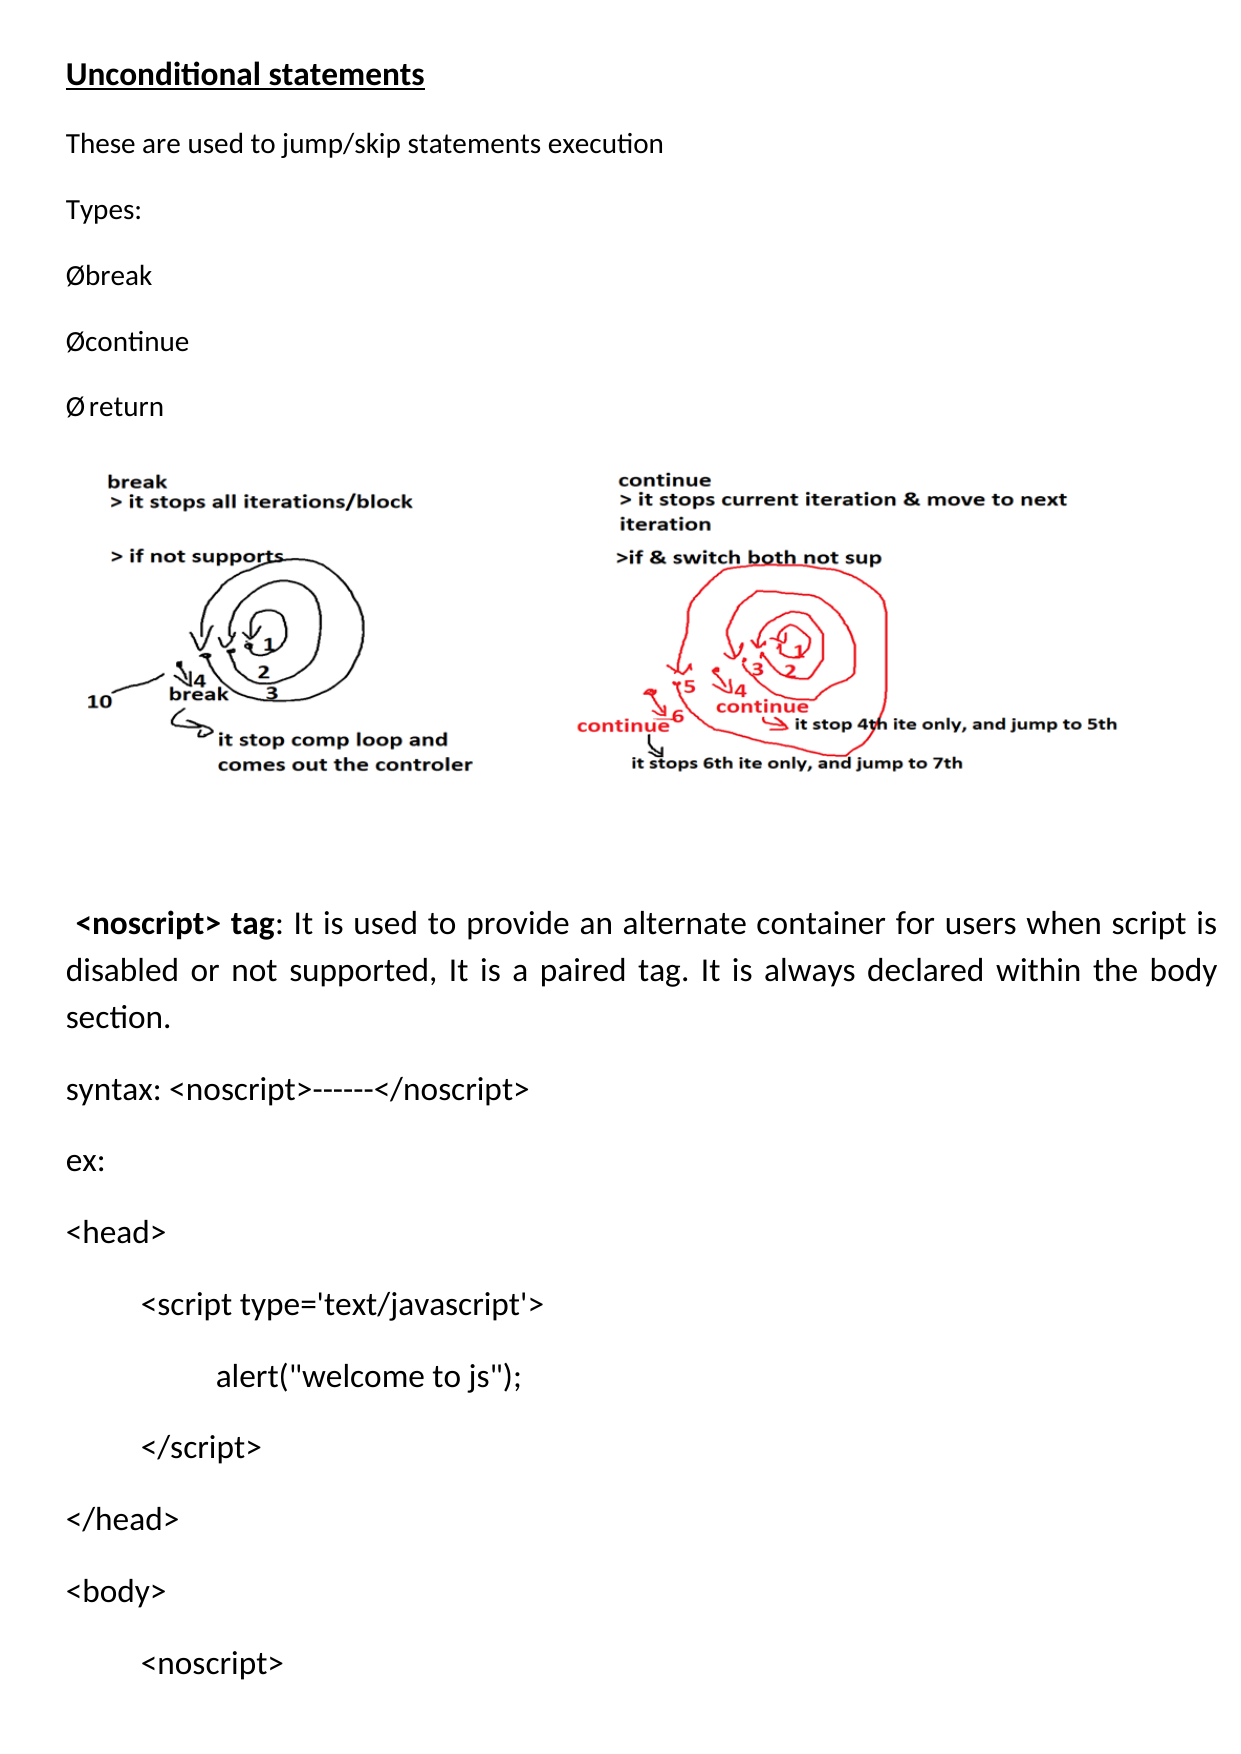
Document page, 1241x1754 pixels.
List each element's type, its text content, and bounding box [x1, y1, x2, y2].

text <head> [66, 1211, 1219, 1252]
text These are used to jump/skip statements execution [66, 125, 1219, 160]
text ex: [66, 1139, 1219, 1180]
text Ø return [66, 388, 1219, 424]
text Øcontinue [66, 323, 1219, 358]
text <script type='text/javascript'> [66, 1283, 1219, 1324]
text </head> [66, 1498, 1219, 1539]
text syntax: <noscript>------</noscript> [66, 1068, 1219, 1108]
text Types: [66, 191, 1219, 226]
text <noscript> tag: It is used to provide an alternate container for users when script is disabled or not supported, It is a paired tag. It is always declared within the body section. [66, 902, 1219, 1037]
text <body> [66, 1570, 1219, 1611]
text <noscript> [66, 1642, 1219, 1683]
text Øbreak [66, 257, 1219, 292]
picture [65, 454, 1152, 776]
text </script> [66, 1427, 1219, 1467]
text Unconditional statements [66, 53, 1219, 94]
text alert("welcome to js"); [66, 1355, 1219, 1396]
